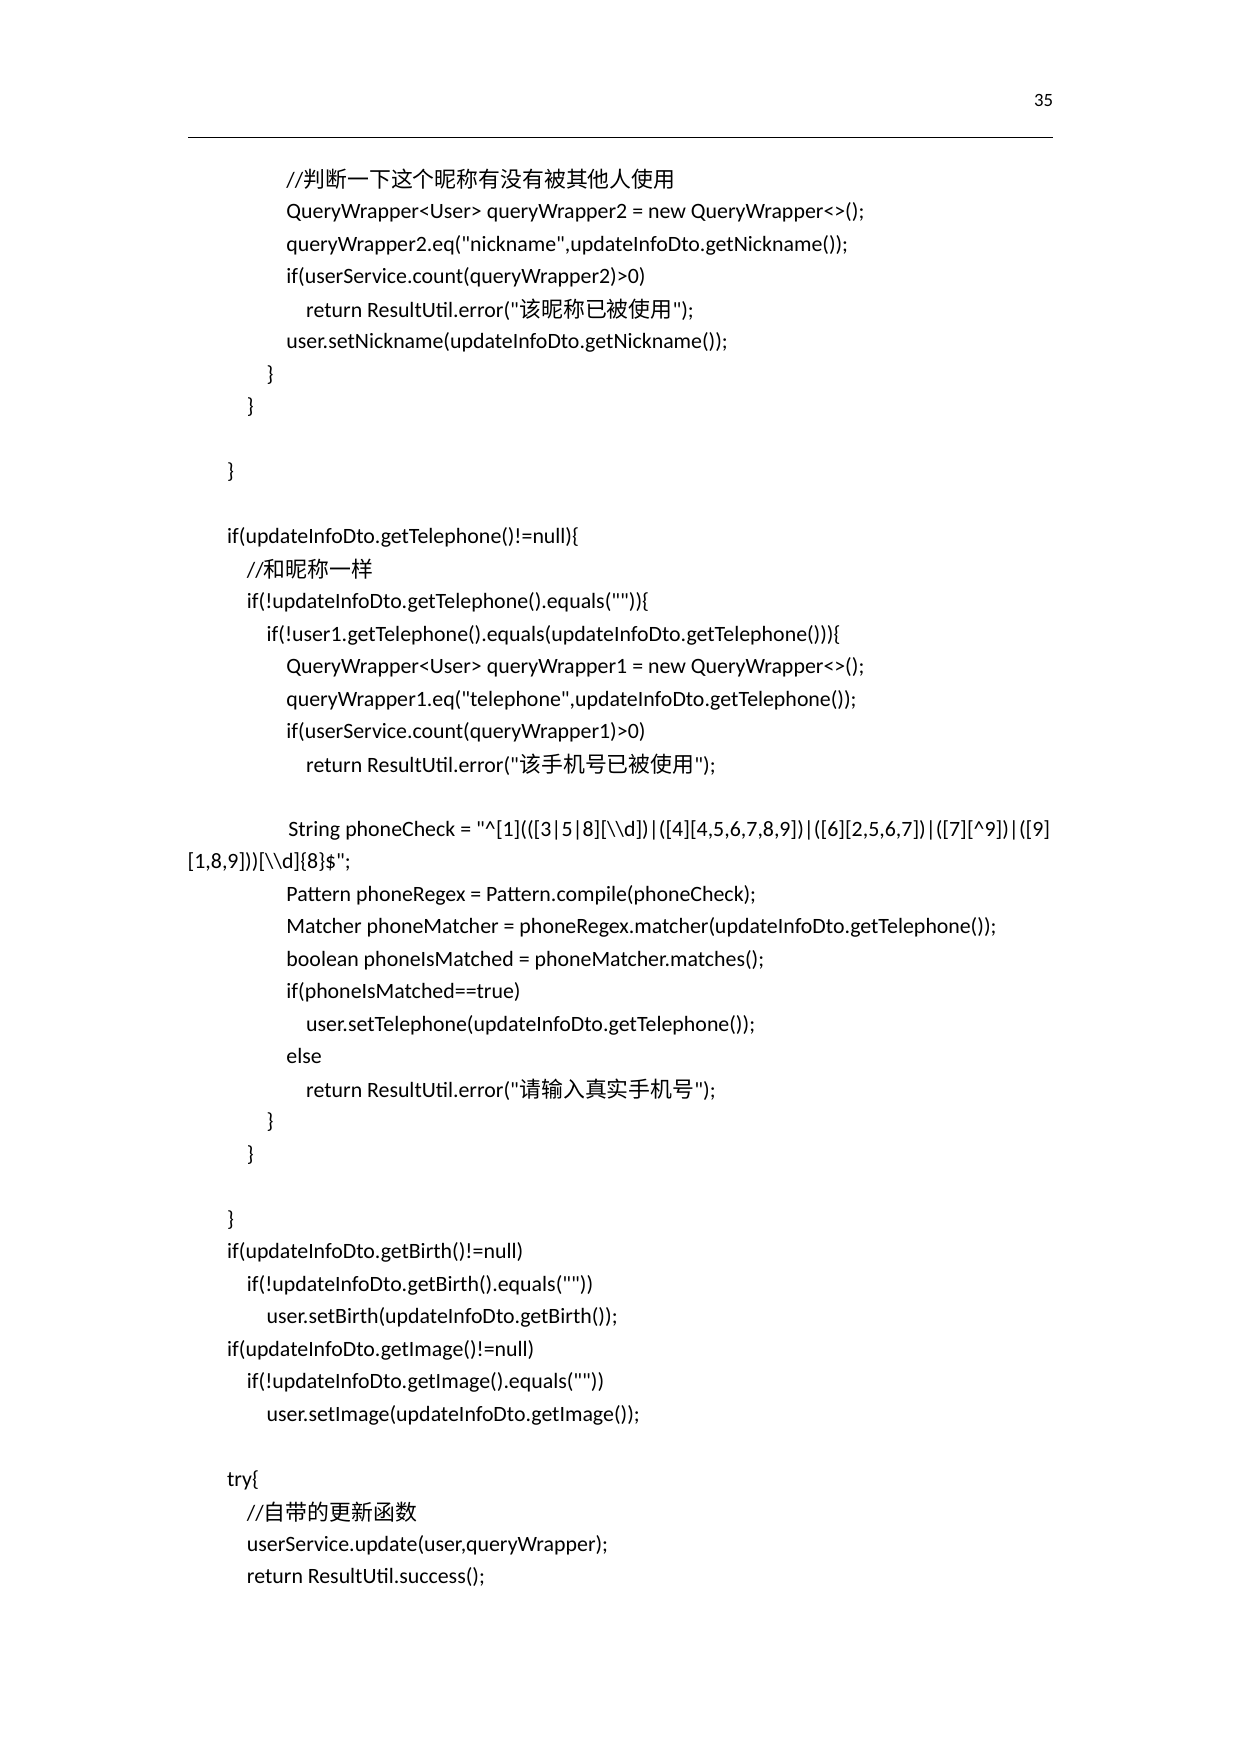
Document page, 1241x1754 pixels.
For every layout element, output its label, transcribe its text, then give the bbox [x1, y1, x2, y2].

text String phoneCheck = "^[1](([3|5|8][\\d])|([4][4,5,6,7,8,9])|([6][2,5,6,7])|([7][^9])|([9][1,8,9]))[\\d]{8}$"; [187, 812, 1053, 877]
text QueryWrapper<User> queryWrapper2 = new QueryWrapper<>(); [187, 194, 1053, 227]
text //判断一下这个昵称有没有被其他人使用 [187, 162, 1053, 194]
text try{ [187, 1462, 1053, 1494]
text Pattern phoneRegex = Pattern.compile(phoneCheck); [187, 877, 1053, 909]
text return ResultUtil.error("请输入真实手机号"); [187, 1072, 1053, 1104]
text if(!updateInfoDto.getBirth().equals("")) [187, 1267, 1053, 1299]
text } [187, 454, 1053, 487]
text userService.update(user,queryWrapper); [187, 1527, 1053, 1559]
text if(userService.count(queryWrapper2)>0) [187, 259, 1053, 292]
text if(!updateInfoDto.getTelephone().equals("")){ [187, 584, 1053, 617]
text else [187, 1039, 1053, 1072]
text if(updateInfoDto.getBirth()!=null) [187, 1234, 1053, 1267]
text boolean phoneIsMatched = phoneMatcher.matches(); [187, 942, 1053, 974]
text return ResultUtil.success(); [187, 1559, 1053, 1592]
text //和昵称一样 [187, 552, 1053, 584]
text //自带的更新函数 [187, 1494, 1053, 1527]
text } [187, 357, 1053, 389]
text queryWrapper1.eq("telephone",updateInfoDto.getTelephone()); [187, 682, 1053, 714]
text user.setTelephone(updateInfoDto.getTelephone()); [187, 1007, 1053, 1039]
text Matcher phoneMatcher = phoneRegex.matcher(updateInfoDto.getTelephone()); [187, 909, 1053, 942]
text user.setNickname(updateInfoDto.getNickname()); [187, 324, 1053, 357]
text user.setBirth(updateInfoDto.getBirth()); [187, 1299, 1053, 1332]
text user.setImage(updateInfoDto.getImage()); [187, 1397, 1053, 1429]
text } [187, 1104, 1053, 1137]
text if(phoneIsMatched==true) [187, 974, 1053, 1007]
text } [187, 1137, 1053, 1169]
text if(!updateInfoDto.getImage().equals("")) [187, 1364, 1053, 1397]
text if(updateInfoDto.getImage()!=null) [187, 1332, 1053, 1364]
text return ResultUtil.error("该手机号已被使用"); [187, 747, 1053, 779]
text if(!user1.getTelephone().equals(updateInfoDto.getTelephone())){ [187, 617, 1053, 649]
text } [187, 1202, 1053, 1234]
text QueryWrapper<User> queryWrapper1 = new QueryWrapper<>(); [187, 649, 1053, 682]
text if(userService.count(queryWrapper1)>0) [187, 714, 1053, 747]
text return ResultUtil.error("该昵称已被使用"); [187, 292, 1053, 324]
text queryWrapper2.eq("nickname",updateInfoDto.getNickname()); [187, 227, 1053, 259]
text } [187, 389, 1053, 422]
text if(updateInfoDto.getTelephone()!=null){ [187, 519, 1053, 552]
